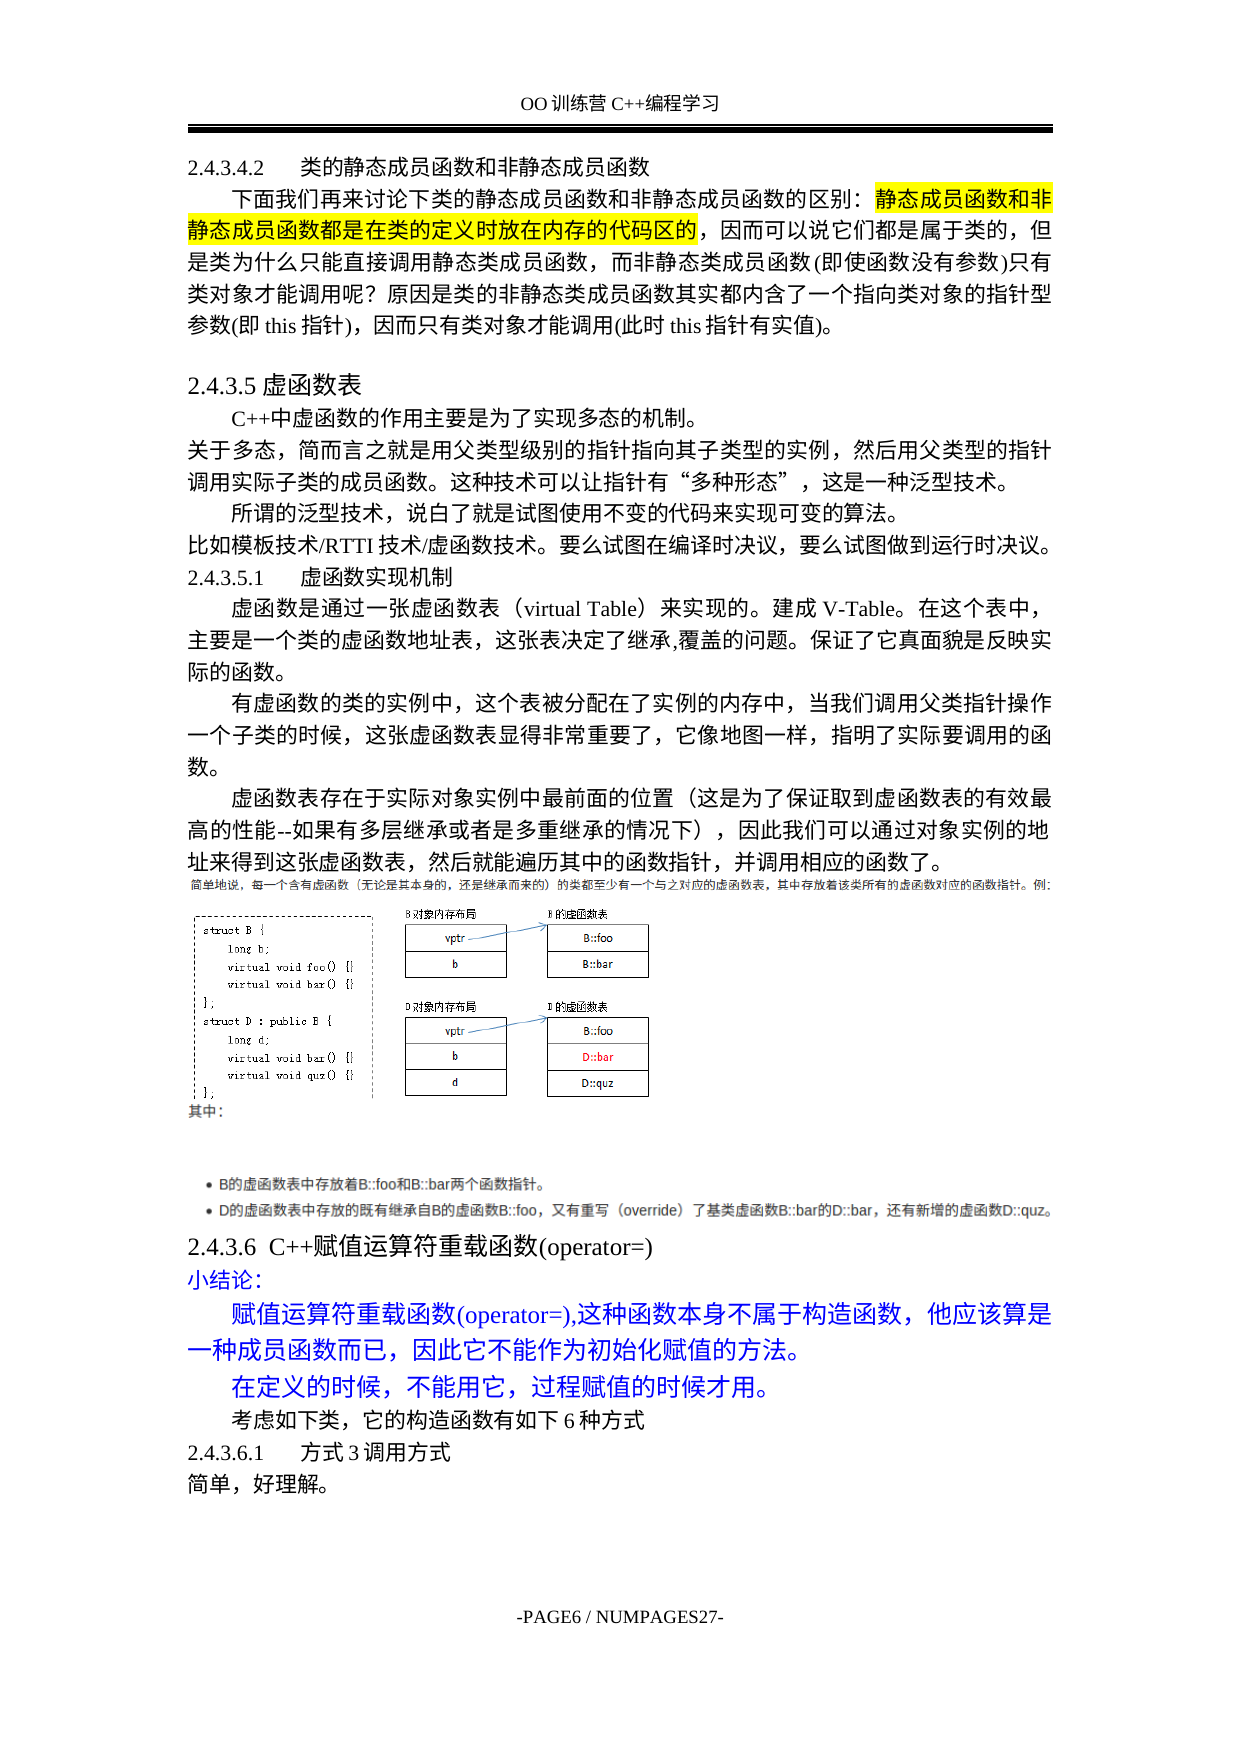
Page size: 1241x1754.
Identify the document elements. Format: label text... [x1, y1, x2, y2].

subtitle 下面我们再来讨论下类的静态成员函数和非静态成员函数的区别：静态成员函数和非静态成员函数都是在类的定义时放在内存的代码区的，因而可以说它们都是属于类的，但是类为什么只能直接调用静态类成员函数，而非静态类成员函数(即使函数没有参数)只有类对象才能调用呢？原因是类的非静态类成员函数其实都内含了一个指向类对象的指针型参数(即this指针)，因而只有类对象才能调用(此时this指针有实值)。 [187, 182, 1053, 340]
subtitle 方式3调用方式 [187, 1435, 1053, 1467]
text 所谓的泛型技术，说白了就是试图使用不变的代码来实现可变的算法。 [187, 496, 1053, 528]
text 考虑如下类，它的构造函数有如下6种方式 [187, 1403, 1053, 1435]
subtitle C++赋值运算符重载函数(operator=) [187, 1227, 1053, 1263]
text 简单，好理解。 [187, 1467, 1053, 1498]
subtitle 类的静态成员函数和非静态成员函数 [187, 150, 1053, 182]
text 关于多态，简而言之就是用父类型级别的指针指向其子类型的实例，然后用父类型的指针调用实际子类的成员函数。这种技术可以让指针有“多种形态”，这是一种泛型技术。 [187, 433, 1053, 496]
text 在定义的时候，不能用它，过程赋值的时候才用。 [187, 1367, 1053, 1403]
text 有虚函数的类的实例中，这个表被分配在了实例的内存中，当我们调用父类指针操作一个子类的时候，这张虚函数表显得非常重要了，它像地图一样，指明了实际要调用的函数。 [187, 686, 1053, 781]
text C++中虚函数的作用主要是为了实现多态的机制。 [187, 401, 1053, 433]
text 虚函数表存在于实际对象实例中最前面的位置（这是为了保证取到虚函数表的有效最高的性能--如果有多层继承或者是多重继承的情况下），因此我们可以通过对象实例的地址来得到这张虚函数表，然后就能遍历其中的函数指针，并调用相应的函数了。 [187, 781, 1053, 876]
text 赋值运算符重载函数(operator=),这种函数本身不属于构造函数，他应该算是一种成员函数而已，因此它不能作为初始化赋值的方法。 [187, 1294, 1053, 1367]
subtitle 虚函数实现机制 [187, 560, 1053, 591]
picture [187, 876, 1053, 1227]
text 虚函数是通过一张虚函数表（virtual Table）来实现的。建成V-Table。在这个表中，主要是一个类的虚函数地址表，这张表决定了继承,覆盖的问题。保证了它真面貌是反映实际的函数。 [187, 591, 1053, 686]
text 小结论： [187, 1263, 1053, 1294]
subtitle 虚函数表 [187, 365, 1053, 401]
text 比如模板技术/RTTI技术/虚函数技术。要么试图在编译时决议，要么试图做到运行时决议。 [187, 528, 1053, 560]
